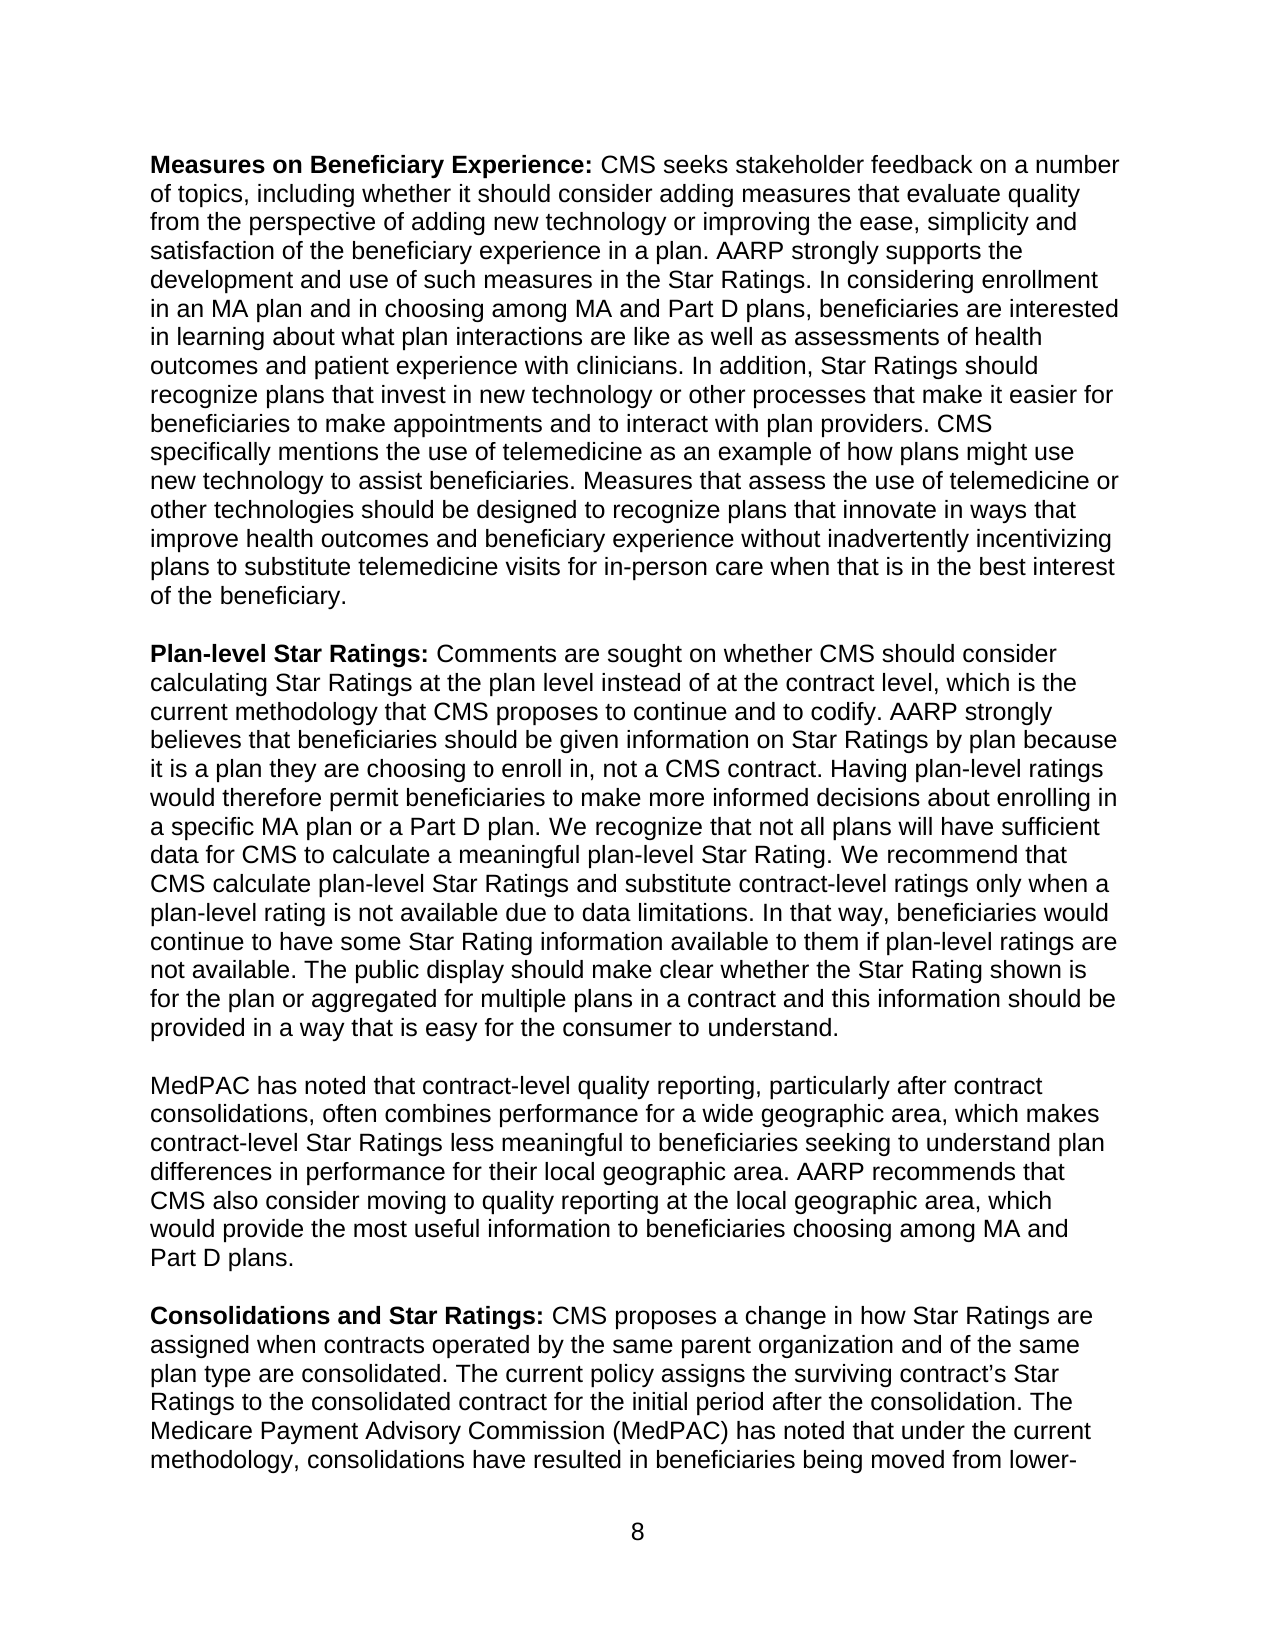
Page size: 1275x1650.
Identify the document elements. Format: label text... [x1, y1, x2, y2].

text Plan-level Star Ratings: Comments are sought on whether CMS should consider calculating Star Ratings at the plan level instead of at the contract level, which is the current methodology that CMS proposes to continue and to codify. AARP strongly believes that beneficiaries should be given information on Star Ratings by plan because it is a plan they are choosing to enroll in, not a CMS contract. Having plan-level ratings would therefore permit beneficiaries to make more informed decisions about enrolling in a specific MA plan or a Part D plan. We recognize that not all plans will have sufficient data for CMS to calculate a meaningful plan-level Star Rating. We recommend that CMS calculate plan-level Star Ratings and substitute contract-level ratings only when a plan-level rating is not available due to data limitations. In that way, beneficiaries would continue to have some Star Rating information available to them if plan-level ratings are not available. The public display should make clear whether the Star Rating shown is for the plan or aggregated for multiple plans in a contract and this information should be provided in a way that is easy for the consumer to understand. [150, 639, 1124, 1041]
text Measures on Beneficiary Experience: CMS seeks stakeholder feedback on a number of topics, including whether it should consider adding measures that evaluate quality from the perspective of adding new technology or improving the ease, simplicity and satisfaction of the beneficiary experience in a plan. AARP strongly supports the development and use of such measures in the Star Ratings. In considering enrollment in an MA plan and in choosing among MA and Part D plans, beneficiaries are interested in learning about what plan interactions are like as well as assessments of health outcomes and patient experience with clinicians. In addition, Star Ratings should recognize plans that invest in new technology or other processes that make it easier for beneficiaries to make appointments and to interact with plan providers. CMS specifically mentions the use of telemedicine as an example of how plans might use new technology to assist beneficiaries. Measures that assess the use of telemedicine or other technologies should be designed to recognize plans that innovate in ways that improve health outcomes and beneficiary experience without inadvertently incentivizing plans to substitute telemedicine visits for in-person care when that is in the best interest of the beneficiary. [150, 150, 1121, 610]
text Consolidations and Star Ratings: CMS proposes a change in how Star Ratings are assigned when contracts operated by the same parent organization and of the same plan type are consolidated. The current policy assigns the surviving contract’s Star Ratings to the consolidated contract for the initial period after the consolidation. The Medicare Payment Advisory Commission (MedPAC) has noted that under the current methodology, consolidations have resulted in beneficiaries being moved from lower- [150, 1301, 1096, 1474]
text MedPAC has noted that contract-level quality reporting, particularly after contract consolidations, often combines performance for a wide geographic area, which makes contract-level Star Ratings less meaningful to beneficiaries seeking to understand plan differences in performance for their local geographic area. AARP recommends that CMS also consider moving to quality reporting at the local geographic area, which would provide the most useful information to beneficiaries choosing among MA and Part D plans. [150, 1071, 1122, 1272]
